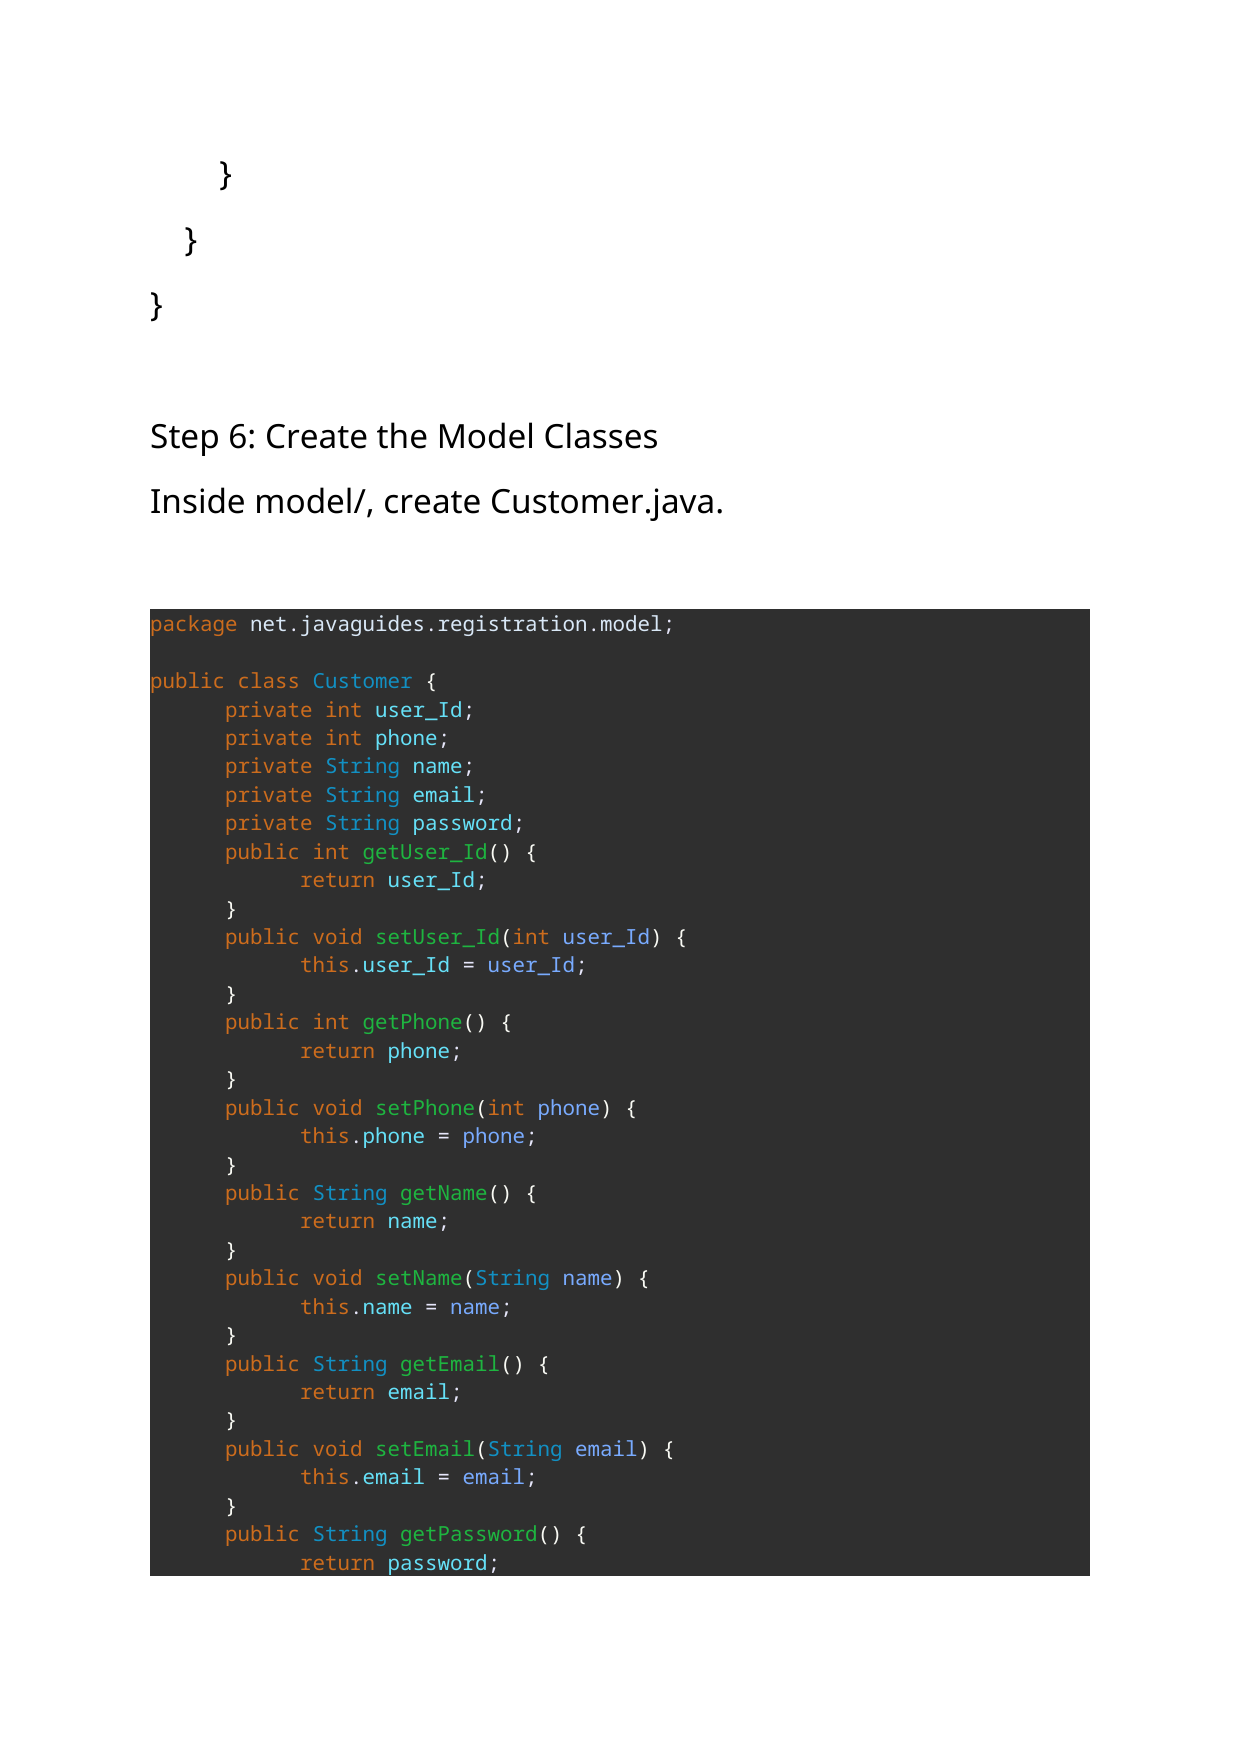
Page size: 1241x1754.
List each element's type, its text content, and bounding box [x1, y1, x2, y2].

text public String getName() { [150, 1178, 1090, 1207]
text return password; [150, 1548, 1090, 1576]
text } [150, 216, 1090, 261]
text public void setEmail(String email) { [150, 1434, 1090, 1462]
text } [150, 1320, 1090, 1349]
text private String email; [150, 780, 1090, 808]
text package net.javaguides.registration.model; [150, 609, 1090, 638]
text Inside model/, create Customer.java. [150, 478, 1090, 523]
text return user_Id; [150, 865, 1090, 894]
text this.phone = phone; [150, 1121, 1090, 1150]
text } [150, 1406, 1090, 1434]
text public int getUser_Id() { [150, 837, 1090, 865]
text public void setUser_Id(int user_Id) { [150, 922, 1090, 951]
text return email; [150, 1377, 1090, 1406]
text private String name; [150, 752, 1090, 780]
text public void setPhone(int phone) { [150, 1093, 1090, 1121]
text } [150, 1235, 1090, 1263]
text private int user_Id; [150, 695, 1090, 723]
text this.name = name; [150, 1292, 1090, 1320]
text } [150, 1491, 1090, 1519]
text } [150, 979, 1090, 1007]
text } [150, 281, 1090, 327]
text public class Customer { [150, 666, 1090, 695]
text return phone; [150, 1036, 1090, 1064]
text return name; [150, 1207, 1090, 1235]
text } [150, 150, 1090, 195]
text } [150, 1064, 1090, 1093]
text } [150, 894, 1090, 922]
text this.email = email; [150, 1462, 1090, 1491]
text public void setName(String name) { [150, 1263, 1090, 1292]
text Step 6: Create the Model Classes [150, 412, 1090, 458]
text this.user_Id = user_Id; [150, 951, 1090, 979]
text public String getPassword() { [150, 1519, 1090, 1548]
text private String password; [150, 808, 1090, 837]
text public int getPhone() { [150, 1007, 1090, 1036]
text private int phone; [150, 723, 1090, 752]
text } [150, 1150, 1090, 1178]
text public String getEmail() { [150, 1349, 1090, 1377]
